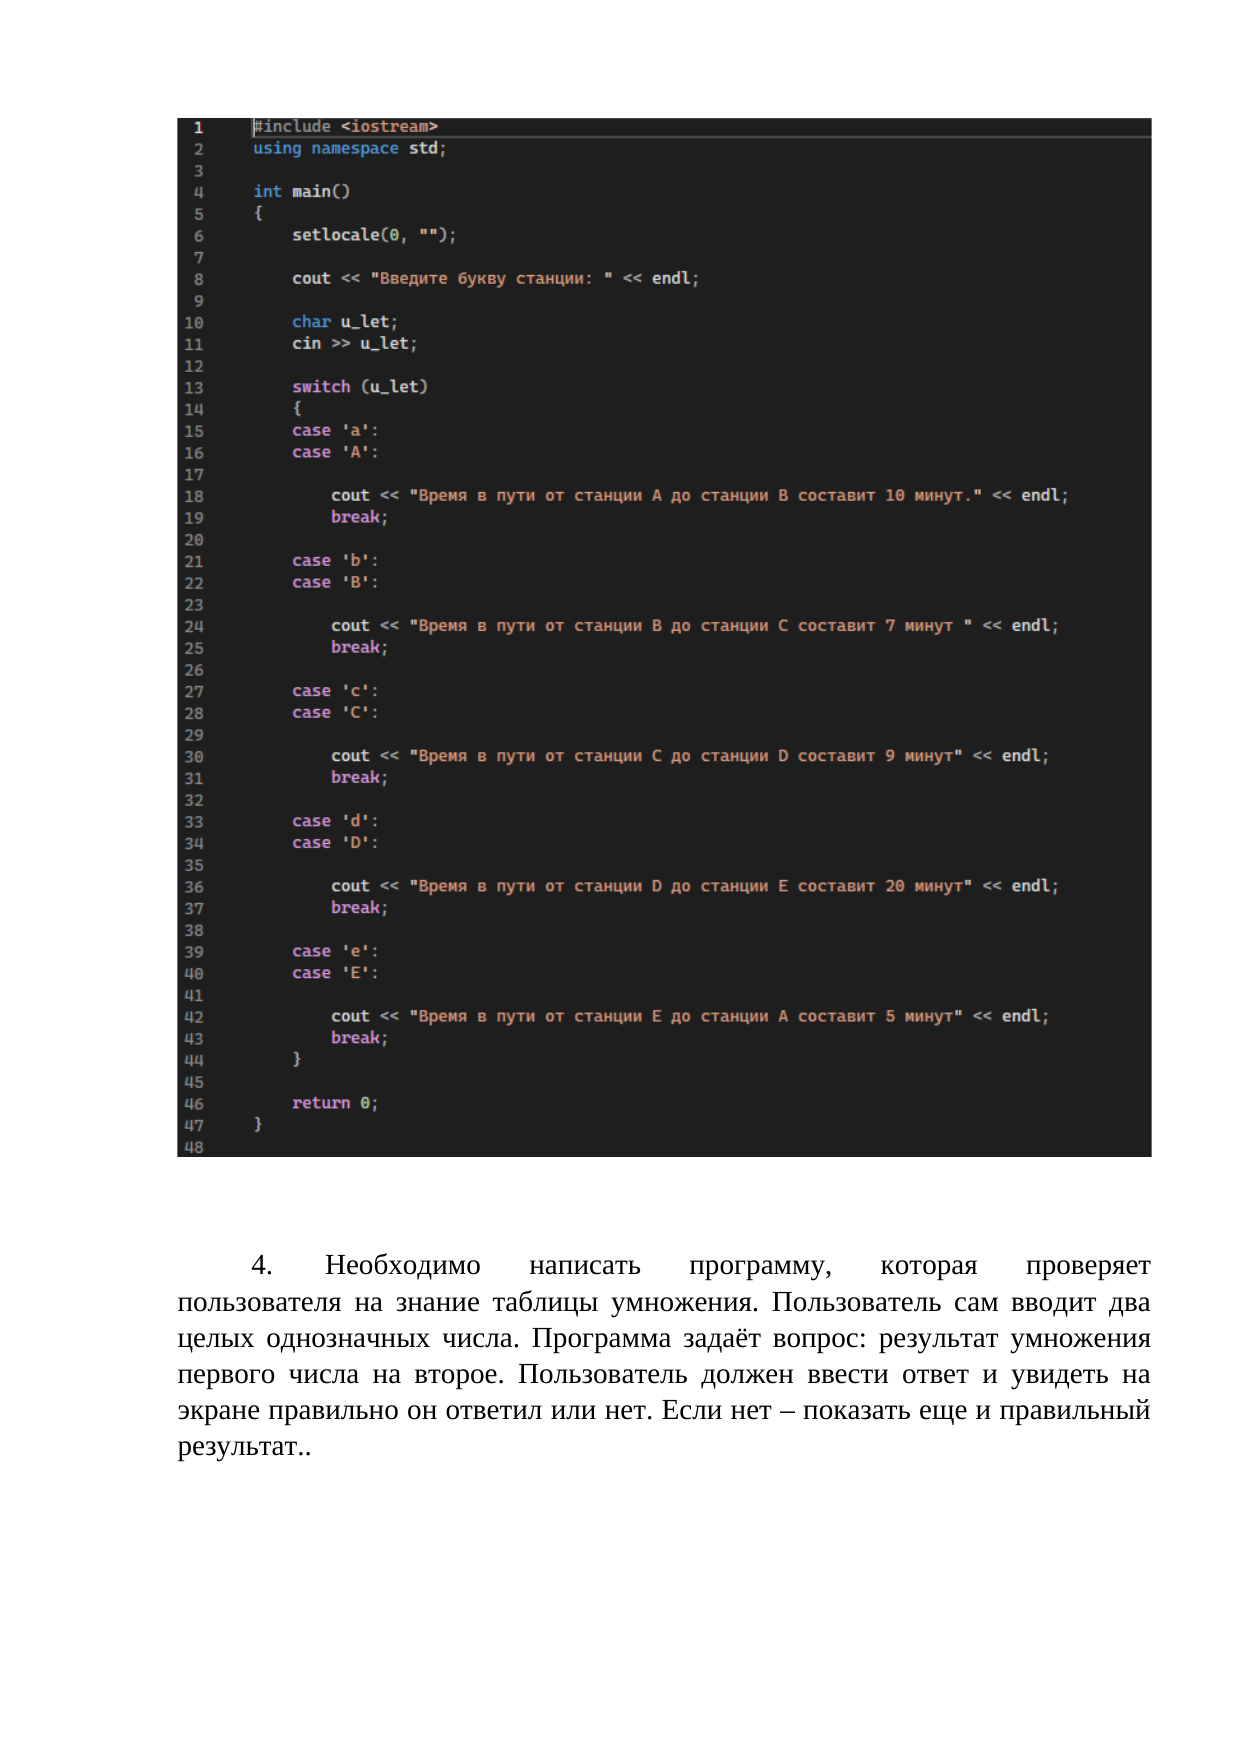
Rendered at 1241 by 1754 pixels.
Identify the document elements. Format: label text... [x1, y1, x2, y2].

list Необходимо написать программу, которая проверяет пользователя на знание таблицы умножения. Пользователь сам вводит два целых однозначных числа. Программа задаёт вопрос: результат умножения первого числа на второе. Пользователь должен ввести ответ и увидеть на экране правильно он ответил или нет. Если нет – показать еще и правильный результат.. [177, 1247, 1152, 1462]
picture [177, 118, 1152, 1157]
